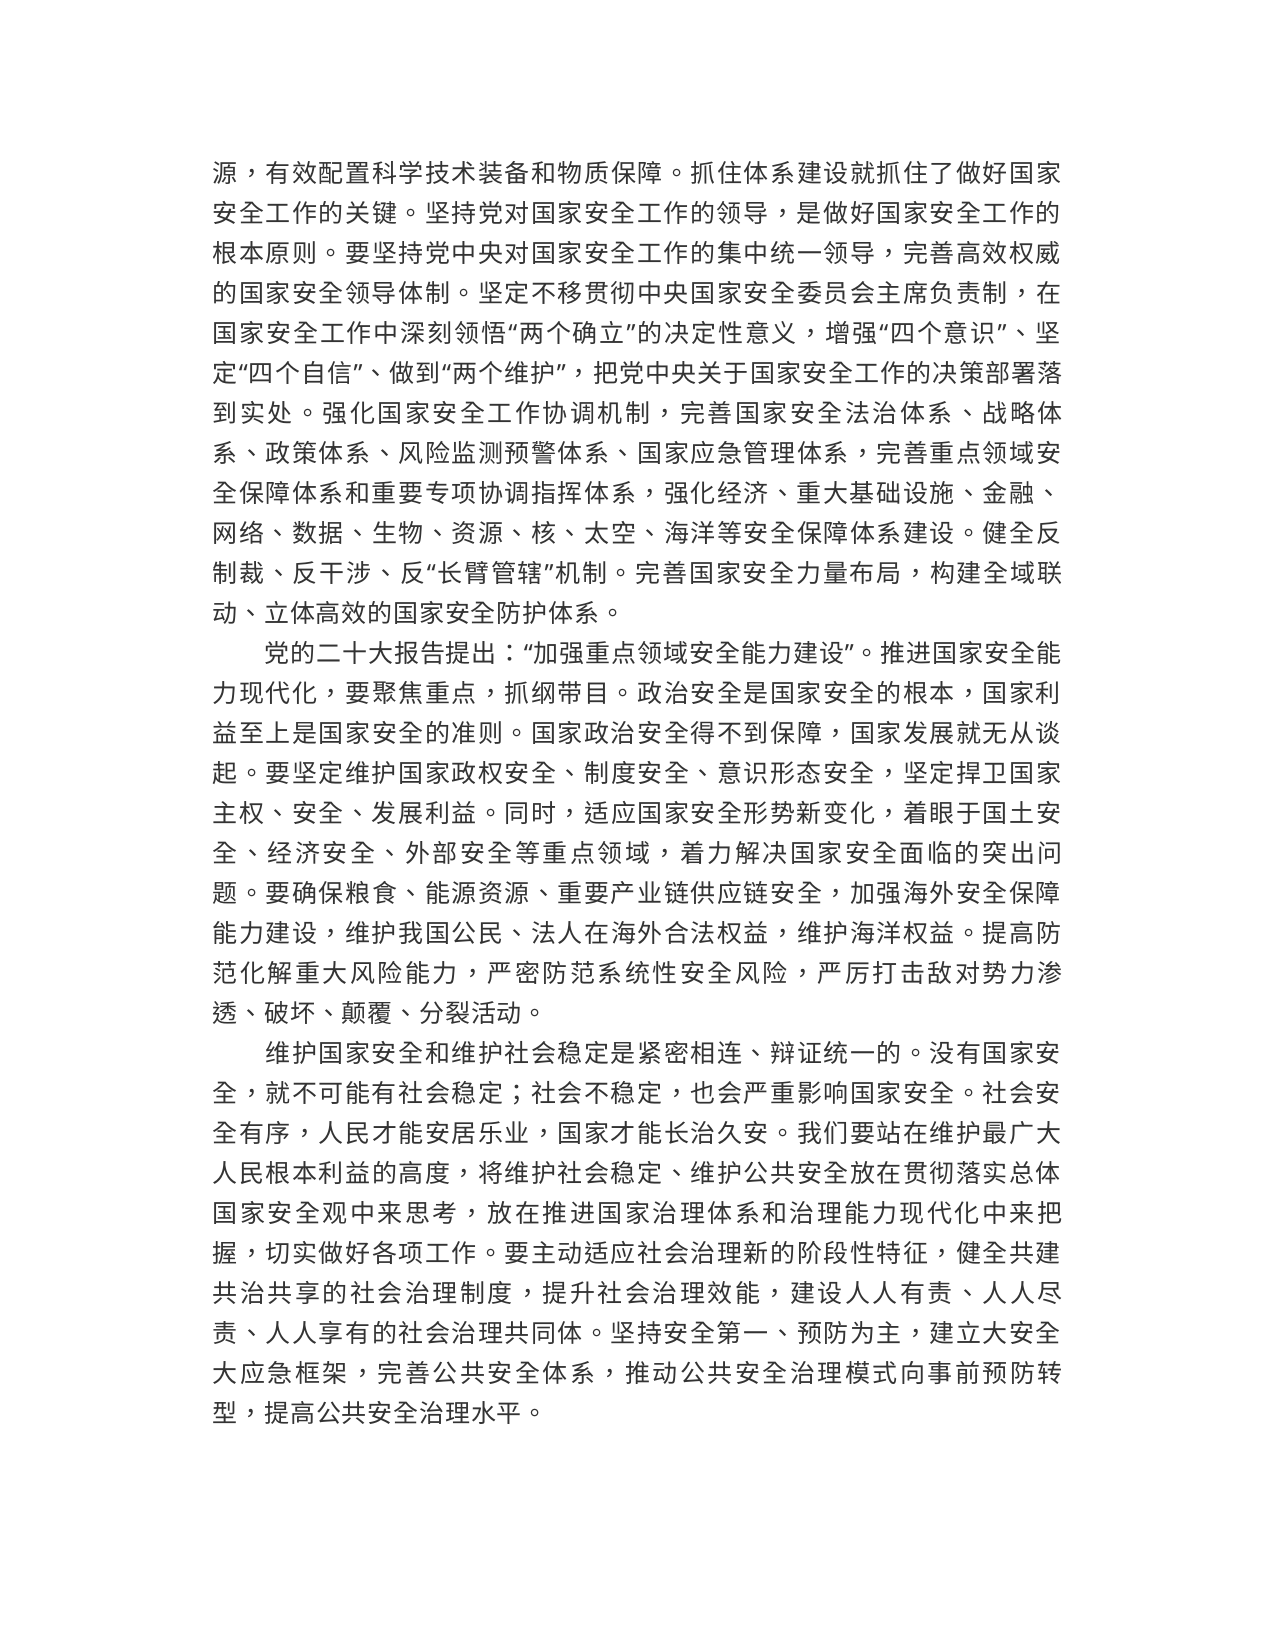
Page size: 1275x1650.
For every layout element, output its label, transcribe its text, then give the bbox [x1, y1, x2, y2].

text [212, 150, 1062, 630]
text 维护国家安全和维护社会稳定是紧密相连、辩证统一的。没有国家安全，就不可能有社会稳定；社会不稳定，也会严重影响国家安全。社会安全有序，人民才能安居乐业，国家才能长治久安。我们要站在维护最广大人民根本利益的高度，将维护社会稳定、维护公共安全放在贯彻落实总体国家安全观中来思考，放在推进国家治理体系和治理能力现代化中来把握，切实做好各项工作。要主动适应社会治理新的阶段性特征，健全共建共治共享的社会治理制度，提升社会治理效能，建设人人有责、人人尽责、人人享有的社会治理共同体。坚持安全第一、预防为主，建立大安全大应急框架，完善公共安全体系，推动公共安全治理模式向事前预防转型，提高公共安全治理水平。 [212, 1030, 1062, 1430]
text 党的二十大报告提出：“加强重点领域安全能力建设”。推进国家安全能力现代化，要聚焦重点，抓纲带目。政治安全是国家安全的根本，国家利益至上是国家安全的准则。国家政治安全得不到保障，国家发展就无从谈起。要坚定维护国家政权安全、制度安全、意识形态安全，坚定捍卫国家主权、安全、发展利益。同时，适应国家安全形势新变化，着眼于国土安全、经济安全、外部安全等重点领域，着力解决国家安全面临的突出问题。要确保粮食、能源资源、重要产业链供应链安全，加强海外安全保障能力建设，维护我国公民、法人在海外合法权益，维护海洋权益。提高防范化解重大风险能力，严密防范系统性安全风险，严厉打击敌对势力渗透、破坏、颠覆、分裂活动。 [212, 630, 1062, 1030]
